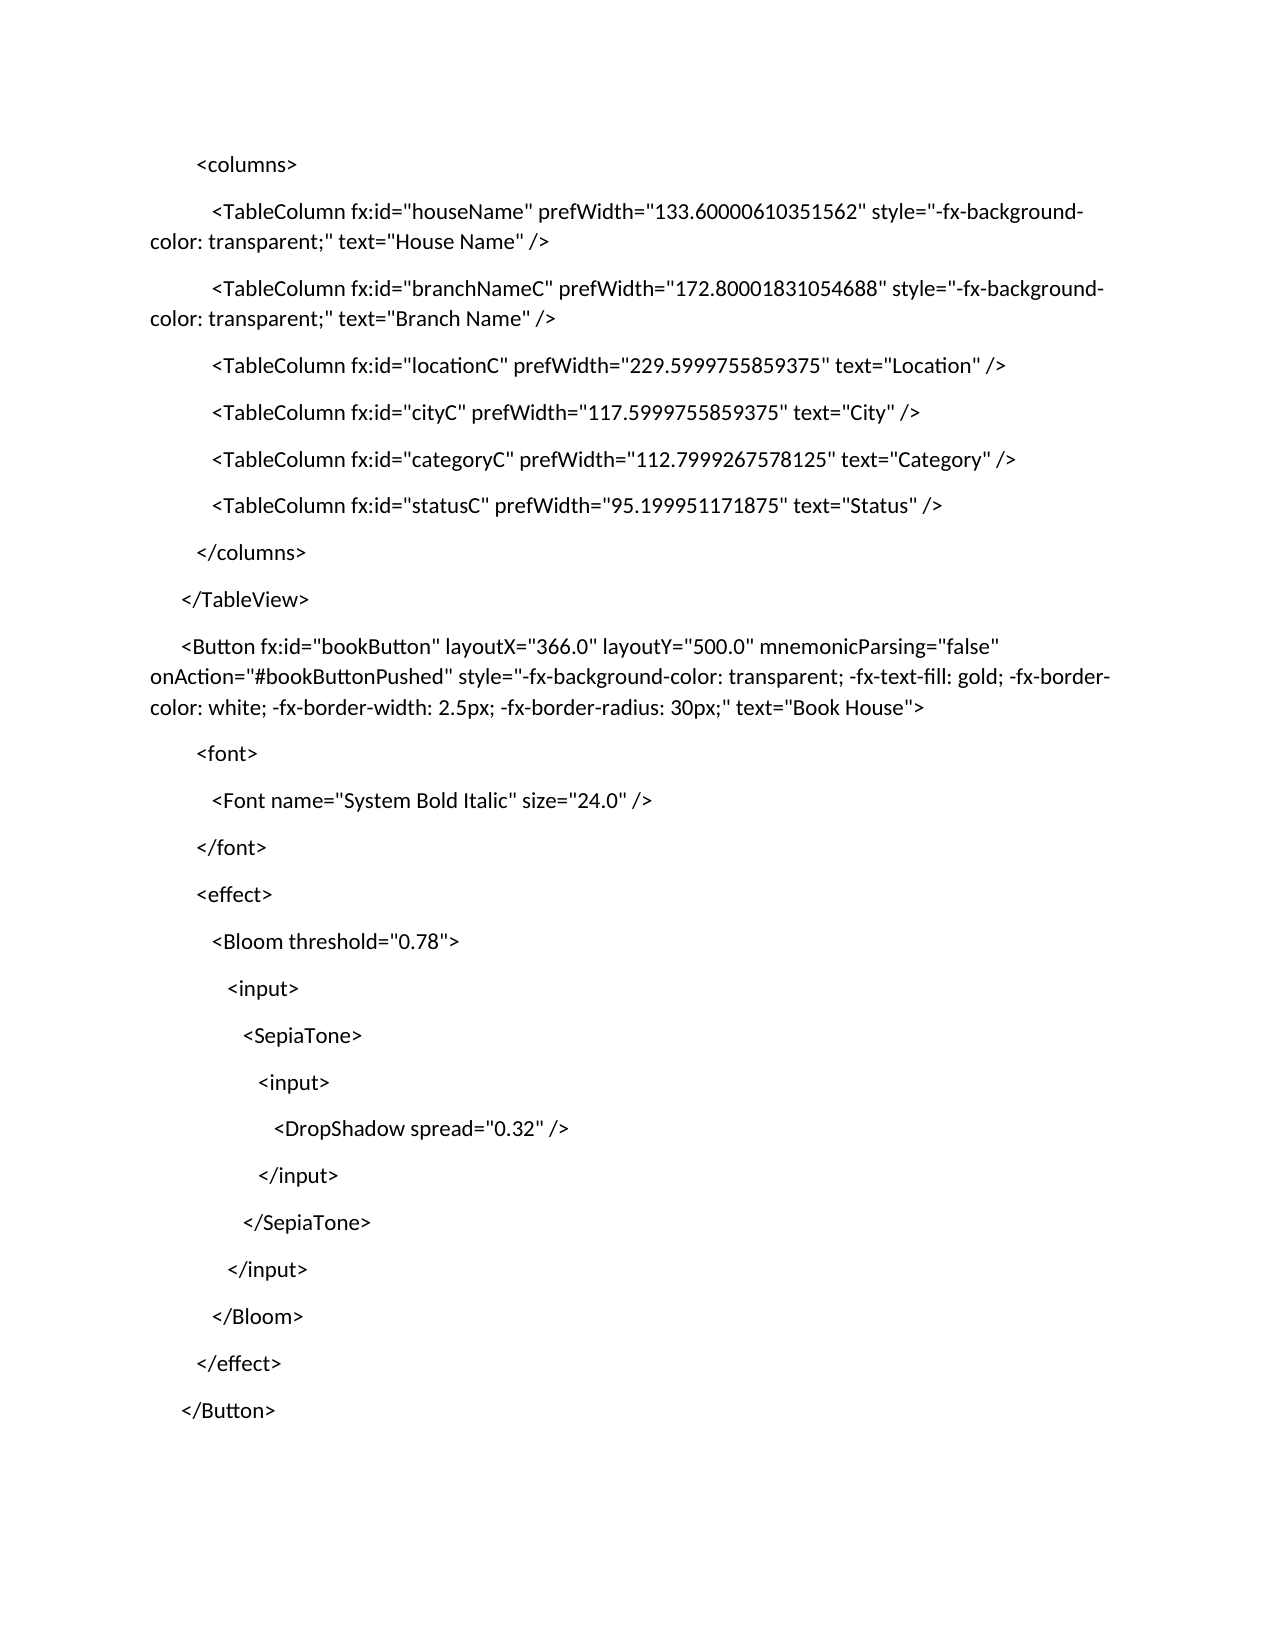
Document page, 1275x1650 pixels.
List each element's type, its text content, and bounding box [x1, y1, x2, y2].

text </TableView> [150, 585, 1125, 613]
text <columns> [150, 150, 1125, 178]
text <TableColumn fx:id="locationC" prefWidth="229.5999755859375" text="Location" /> [150, 351, 1125, 379]
text <Font name="System Bold Italic" size="24.0" /> [150, 786, 1125, 814]
text </input> [150, 1161, 1125, 1189]
text <input> [150, 1068, 1125, 1096]
text <input> [150, 974, 1125, 1002]
text </SepiaTone> [150, 1208, 1125, 1236]
text <Bloom threshold="0.78"> [150, 927, 1125, 955]
text <DropShadow spread="0.32" /> [150, 1114, 1125, 1143]
text </Button> [150, 1396, 1125, 1424]
text <TableColumn fx:id="categoryC" prefWidth="112.7999267578125" text="Category" /> [150, 445, 1125, 473]
text <TableColumn fx:id="cityC" prefWidth="117.5999755859375" text="City" /> [150, 398, 1125, 426]
text </columns> [150, 538, 1125, 567]
text <SepiaTone> [150, 1021, 1125, 1049]
text <TableColumn fx:id="branchNameC" prefWidth="172.80001831054688" style="-fx-background-color: transparent;" text="Branch Name" /> [150, 274, 1125, 332]
text </Bloom> [150, 1302, 1125, 1330]
text <TableColumn fx:id="statusC" prefWidth="95.199951171875" text="Status" /> [150, 492, 1125, 520]
text </effect> [150, 1349, 1125, 1377]
text <Button fx:id="bookButton" layoutX="366.0" layoutY="500.0" mnemonicParsing="false" onAction="#bookButtonPushed" style="-fx-background-color: transparent; -fx-text-fill: gold; -fx-border-color: white; -fx-border-width: 2.5px; -fx-border-radius: 30px;" text="Book House"> [150, 632, 1125, 721]
text <effect> [150, 880, 1125, 908]
text <font> [150, 739, 1125, 768]
text </input> [150, 1255, 1125, 1283]
text <TableColumn fx:id="houseName" prefWidth="133.60000610351562" style="-fx-background-color: transparent;" text="House Name" /> [150, 197, 1125, 255]
text </font> [150, 833, 1125, 861]
